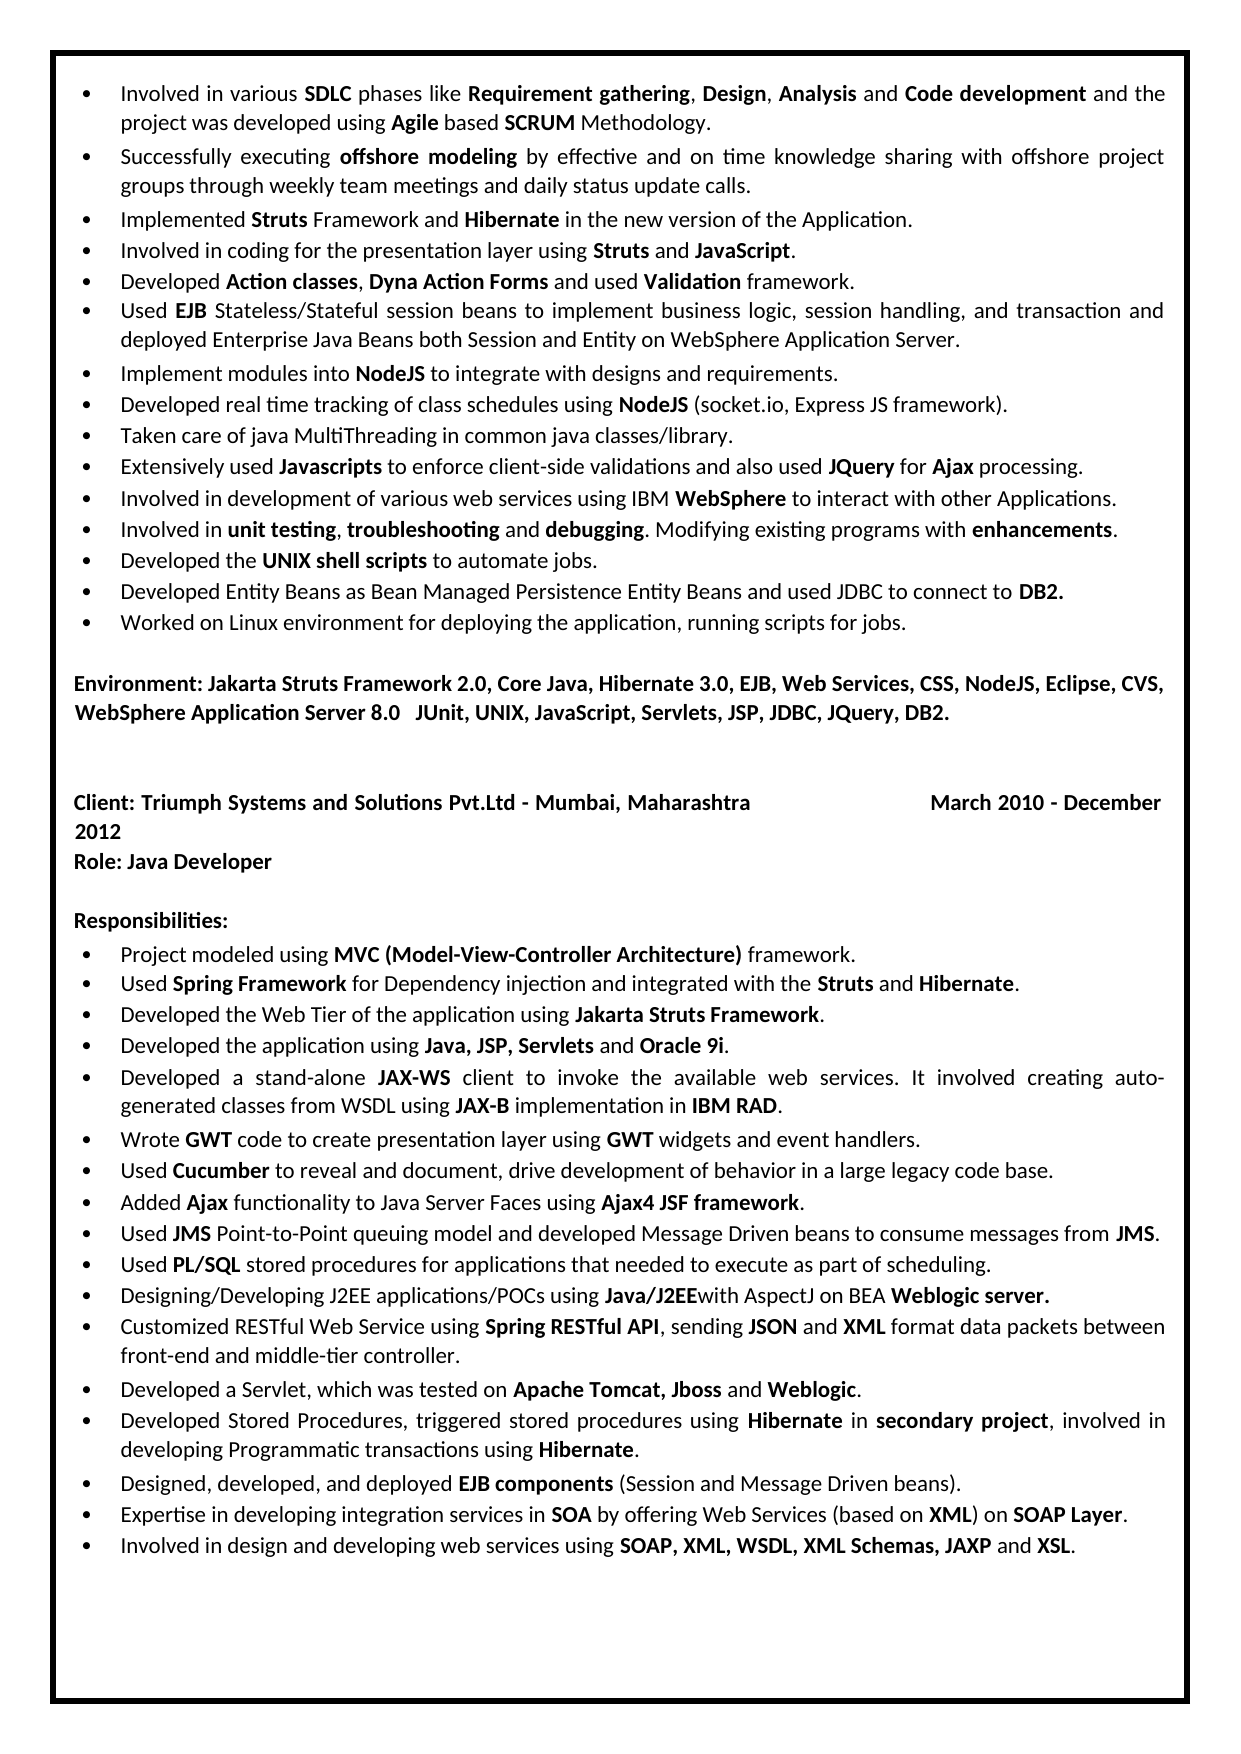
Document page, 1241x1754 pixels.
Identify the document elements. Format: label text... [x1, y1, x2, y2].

list Successfully executing offshore modeling by effective and on time knowledge sharing with offshore project groups through weekly team meetings and daily status update calls. [83, 142, 1166, 199]
list Extensively used Javascripts to enforce client-side validations and also used JQuery for Ajax processing. [83, 452, 1166, 481]
list Used Cucumber to reveal and document, drive development of behavior in a large legacy code base. [83, 1157, 1166, 1185]
list Taken care of java MultiThreading in common java classes/library. [83, 421, 1166, 449]
list Designed, developed, and deployed EJB components (Session and Message Driven beans). [83, 1469, 1166, 1497]
list Developed a stand-alone JAX-WS client to invoke the available web services. It involved creating auto-generated classes from WSDL using JAX-B implementation in IBM RAD. [83, 1063, 1166, 1120]
list Developed the application using Java, JSP, Servlets and Oracle 9i. [83, 1032, 1166, 1060]
list Implemented Struts Framework and Hibernate in the new version of the Application. [83, 205, 1166, 233]
list Worked on Linux environment for deploying the application, running scripts for jobs. [83, 608, 1166, 636]
list Expertise in developing integration services in SOA by offering Web Services (based on XML) on SOAP Layer. [83, 1500, 1166, 1528]
list Involved in design and developing web services using SOAP, XML, WSDL, XML Schemas, JAXP and XSL. [83, 1531, 1166, 1559]
list Used Spring Framework for Dependency injection and integrated with the Struts and Hibernate. [83, 969, 1166, 997]
list Developed real time tracking of class schedules using NodeJS (socket.io, Express JS framework). [83, 390, 1166, 418]
list Implement modules into NodeJS to integrate with designs and requirements. [83, 359, 1166, 387]
list Developed Stored Procedures, triggered stored procedures using Hibernate in secondary project, involved in developing Programmatic transactions using Hibernate. [83, 1406, 1166, 1463]
text Client: Triumph Systems and Solutions Pvt.Ltd - Mumbai, Maharashtra March 2010 - December 2012 [73, 788, 1166, 845]
list Designing/Developing J2EE applications/POCs using Java/J2EEwith AspectJ on BEA Weblogic server. [83, 1281, 1166, 1309]
list Developed Action classes, Dyna Action Forms and used Validation framework. [83, 267, 1166, 295]
list Involved in various SDLC phases like Requirement gathering, Design, Analysis and Code development and the project was developed using Agile based SCRUM Methodology. [83, 79, 1166, 136]
list Project modeled using MVC (Model-View-Controller Architecture) framework. [83, 940, 1166, 968]
list Used JMS Point-to-Point queuing model and developed Message Driven beans to consume messages from JMS. [83, 1219, 1166, 1247]
list Used EJB Stateless/Stateful session beans to implement business logic, session handling, and transaction and deployed Enterprise Java Beans both Session and Entity on WebSphere Application Server. [83, 296, 1166, 353]
list Developed a Servlet, which was tested on Apache Tomcat, Jboss and Weblogic. [83, 1375, 1166, 1403]
text Role: Java Developer [73, 847, 1166, 875]
list Wrote GWT code to create presentation layer using GWT widgets and event handlers. [83, 1126, 1166, 1153]
list Customized RESTful Web Service using Spring RESTful API, sending JSON and XML format data packets between front-end and middle-tier controller. [83, 1312, 1166, 1369]
list Developed the Web Tier of the application using Jakarta Struts Framework. [83, 1001, 1166, 1028]
list Involved in unit testing, troubleshooting and debugging. Modifying existing programs with enhancements. [83, 515, 1166, 543]
list Added Ajax functionality to Java Server Faces using Ajax4 JSF framework. [83, 1188, 1166, 1216]
text Responsibilities: [73, 907, 1166, 934]
list Involved in development of various web services using IBM WebSphere to interact with other Applications. [83, 484, 1166, 512]
text Environment: Jakarta Struts Framework 2.0, Core Java, Hibernate 3.0, EJB, Web Services, CSS, NodeJS, Eclipse, CVS, WebSphere Application Server 8.0 JUnit, UNIX, JavaScript, Servlets, JSP, JDBC, JQuery, DB2. [73, 669, 1166, 726]
list Involved in coding for the presentation layer using Struts and JavaScript. [83, 236, 1166, 264]
list Developed the UNIX shell scripts to automate jobs. [83, 546, 1166, 574]
list Used PL/SQL stored procedures for applications that needed to execute as part of scheduling. [83, 1250, 1166, 1278]
list Developed Entity Beans as Bean Managed Persistence Entity Beans and used JDBC to connect to DB2. [83, 577, 1166, 605]
